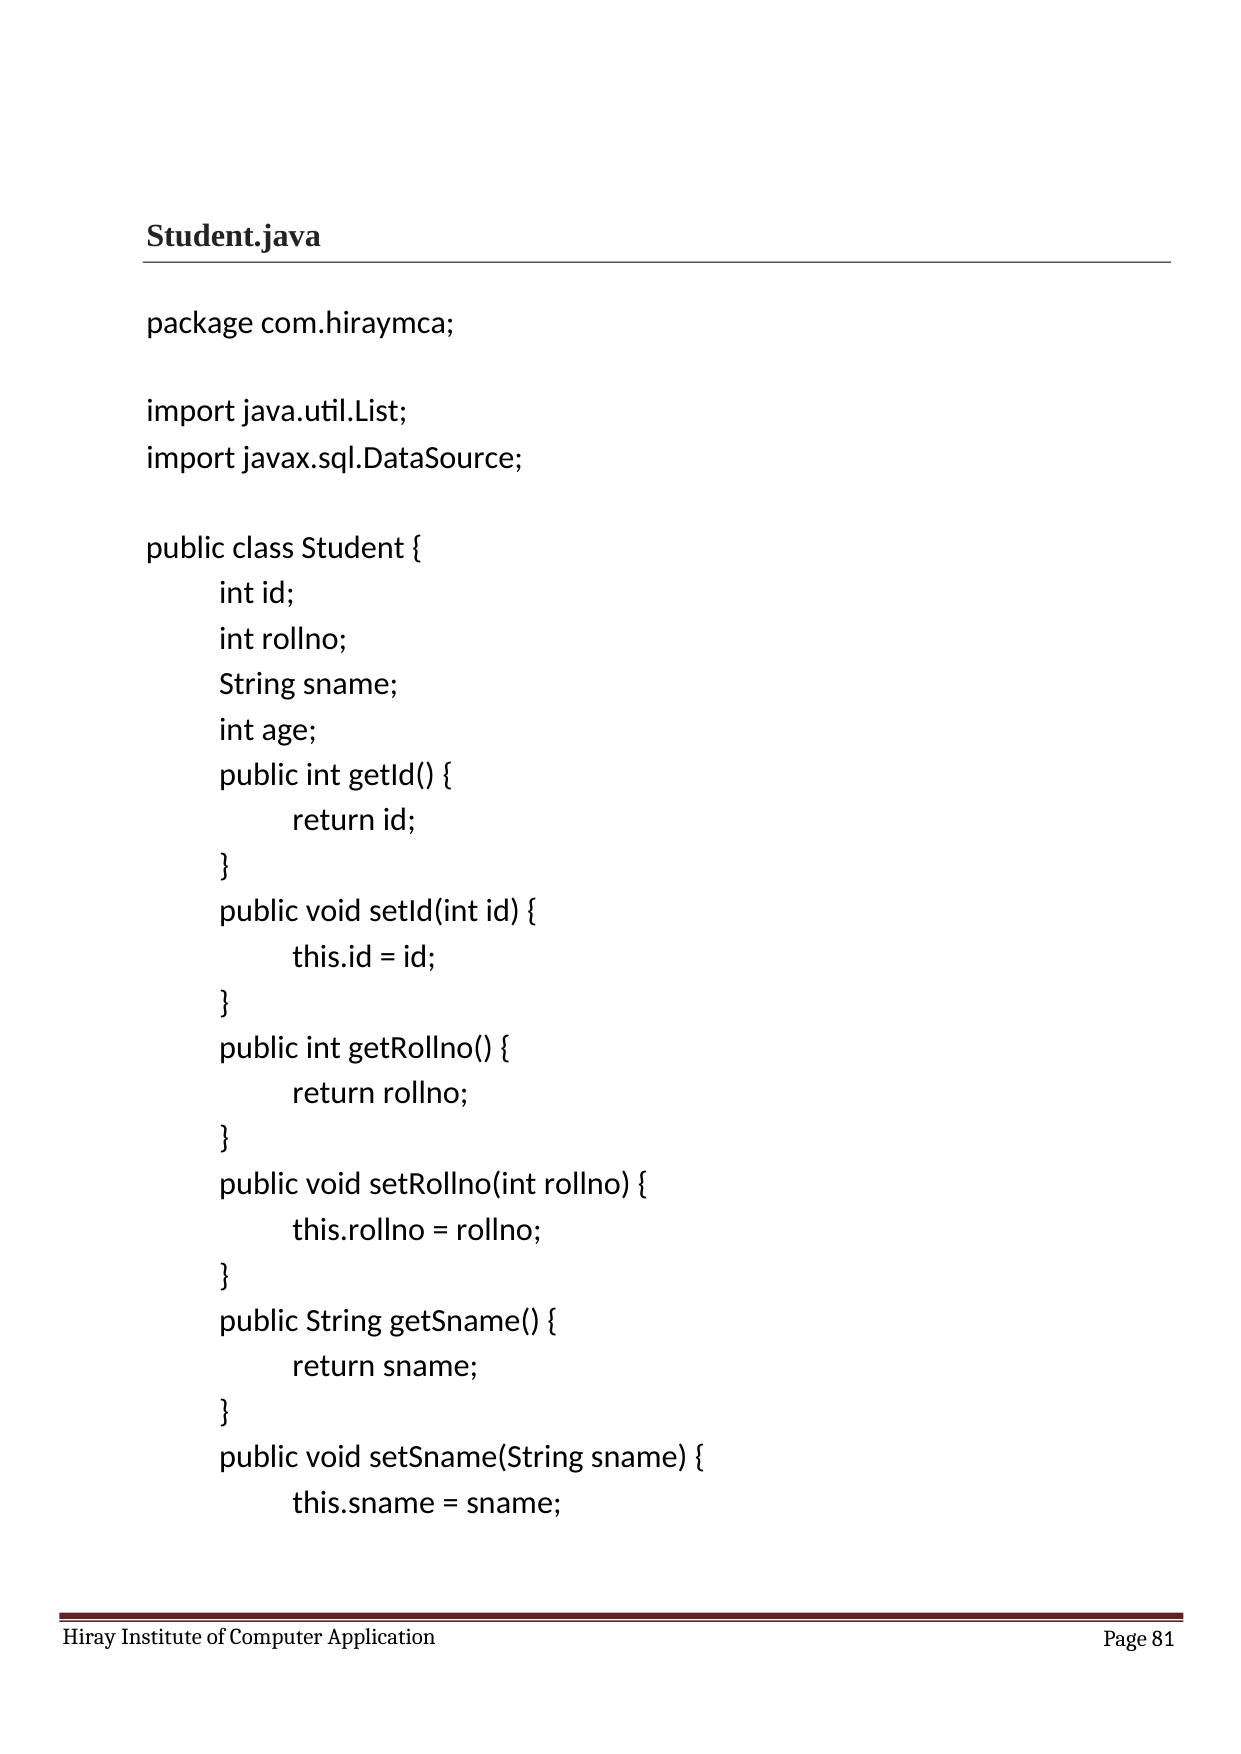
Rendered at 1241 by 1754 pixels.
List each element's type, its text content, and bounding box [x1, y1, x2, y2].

text public int getRollno() { return rollno; [219, 1027, 512, 1111]
text public class Student { int id; [146, 527, 424, 612]
text public void setId(int id) { this.id = id; [219, 890, 539, 975]
text } [219, 1391, 1194, 1430]
text public String getSname() { return sname; [219, 1300, 559, 1384]
text int rollno; String sname; int age; [219, 618, 400, 748]
subtitle Student.java [146, 217, 1194, 254]
text public void setSname(String sname) { this.sname = sname; [219, 1436, 707, 1521]
text } [219, 982, 1194, 1022]
text package com.hiraymca; import java.util.List; [146, 263, 456, 439]
text } [219, 1255, 1194, 1295]
text public void setRollno(int rollno) { this.rollno = rollno; [219, 1163, 650, 1248]
text return id; [292, 799, 1194, 839]
text public int getId() { [219, 754, 1194, 794]
text } [219, 844, 1194, 884]
text import javax.sql.DataSource; [146, 439, 1194, 476]
text } [219, 1117, 1194, 1157]
